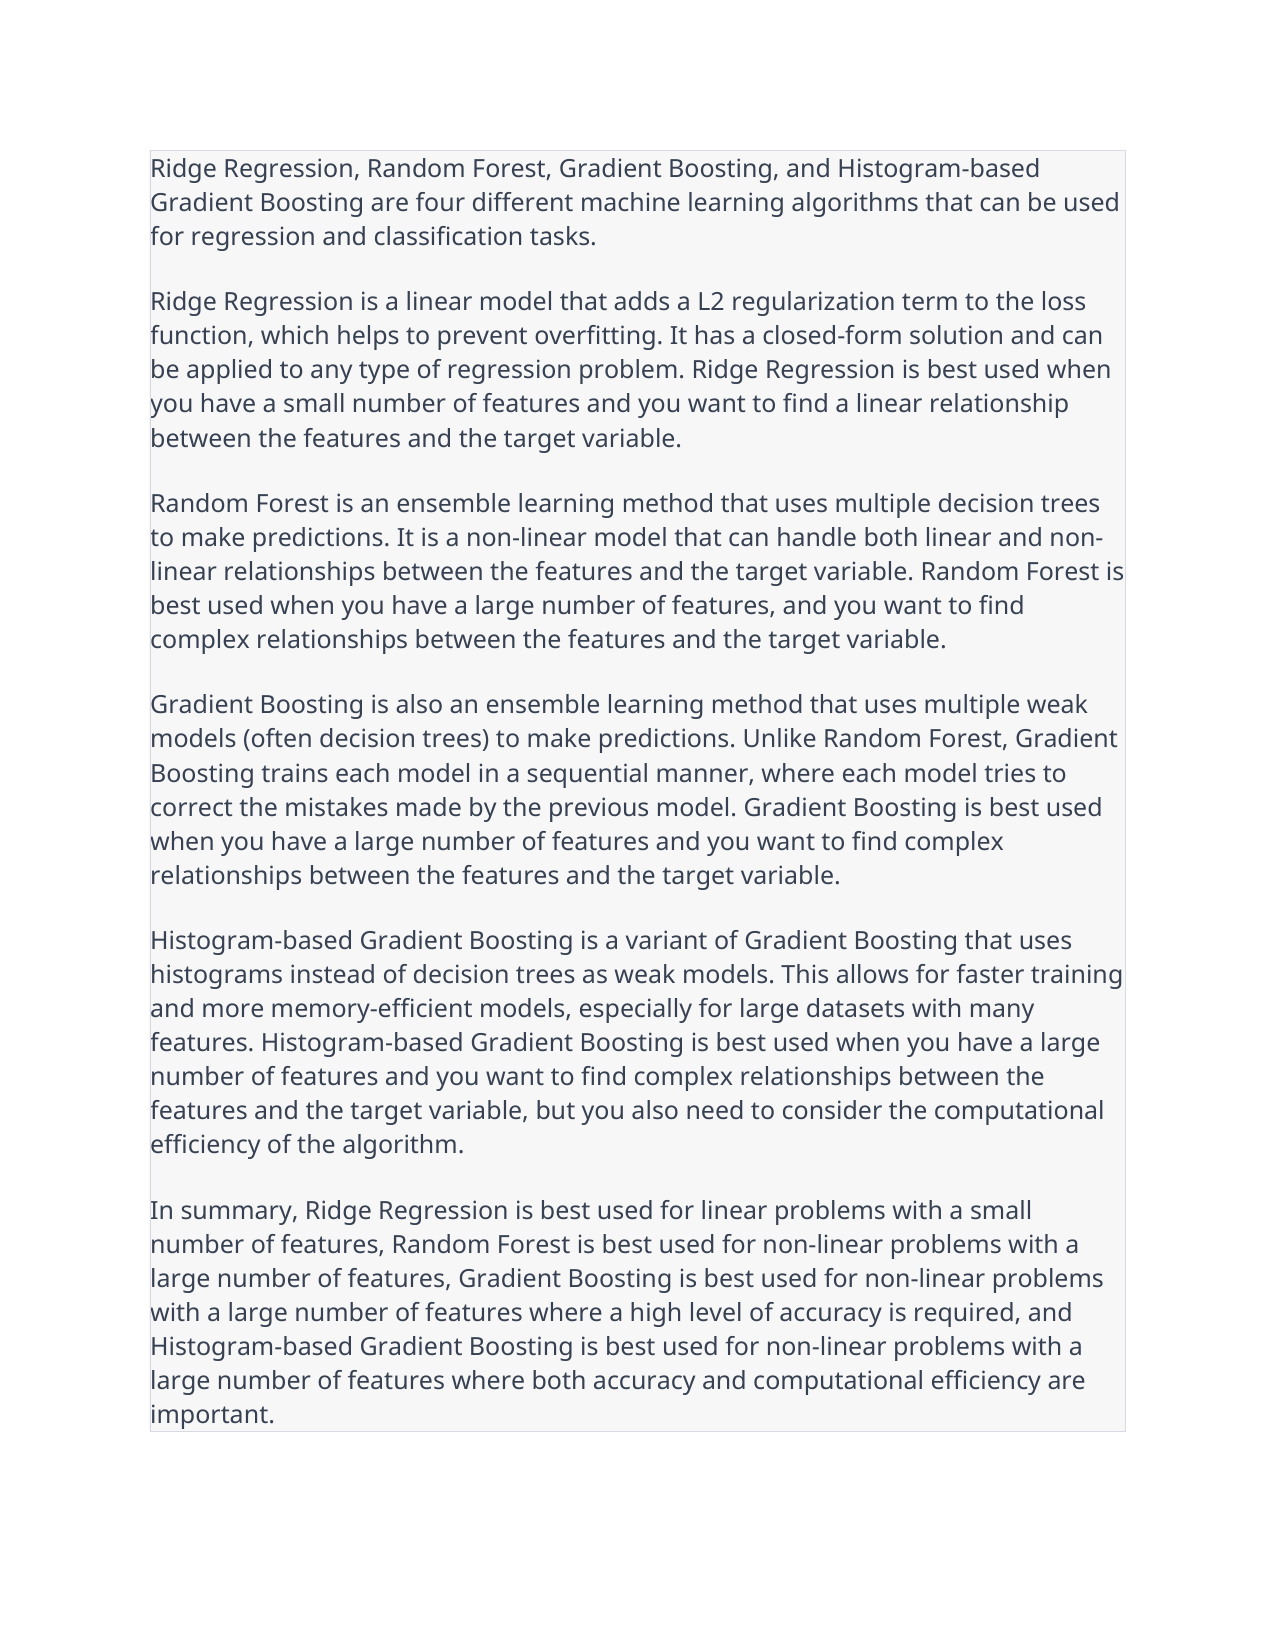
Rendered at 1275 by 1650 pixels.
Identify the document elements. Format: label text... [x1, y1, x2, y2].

text In summary, Ridge Regression is best used for linear problems with a small number of features, Random Forest is best used for non-linear problems with a large number of features, Gradient Boosting is best used for non-linear problems with a large number of features where a high level of accuracy is required, and Histogram-based Gradient Boosting is best used for non-linear problems with a large number of features where both accuracy and computational efficiency are important. [151, 1192, 1125, 1431]
text Gradient Boosting is also an ensemble learning method that uses multiple weak models (often decision trees) to make predictions. Unlike Random Forest, Gradient Boosting trains each model in a sequential manner, where each model tries to correct the mistakes made by the previous model. Gradient Boosting is best used when you have a large number of features and you want to find complex relationships between the features and the target variable. [151, 687, 1125, 891]
text Random Forest is an ensemble learning method that uses multiple decision trees to make predictions. It is a non-linear model that can handle both linear and non-linear relationships between the features and the target variable. Random Forest is best used when you have a large number of features, and you want to find complex relationships between the features and the target variable. [151, 485, 1125, 656]
text Histogram-based Gradient Boosting is a variant of Gradient Boosting that uses histograms instead of decision trees as weak models. This allows for faster training and more memory-efficient models, especially for large datasets with many features. Histogram-based Gradient Boosting is best used when you have a large number of features and you want to find complex relationships between the features and the target variable, but you also need to consider the computational efficiency of the algorithm. [151, 922, 1125, 1161]
text Ridge Regression is a linear model that adds a L2 regularization term to the loss function, which helps to prevent overfitting. It has a closed-form solution and can be applied to any type of regression problem. Ridge Regression is best used when you have a small number of features and you want to find a linear relationship between the features and the target variable. [151, 283, 1125, 454]
text Ridge Regression, Random Forest, Gradient Boosting, and Histogram-based Gradient Boosting are four different machine learning algorithms that can be used for regression and classification tasks. [151, 151, 1125, 253]
